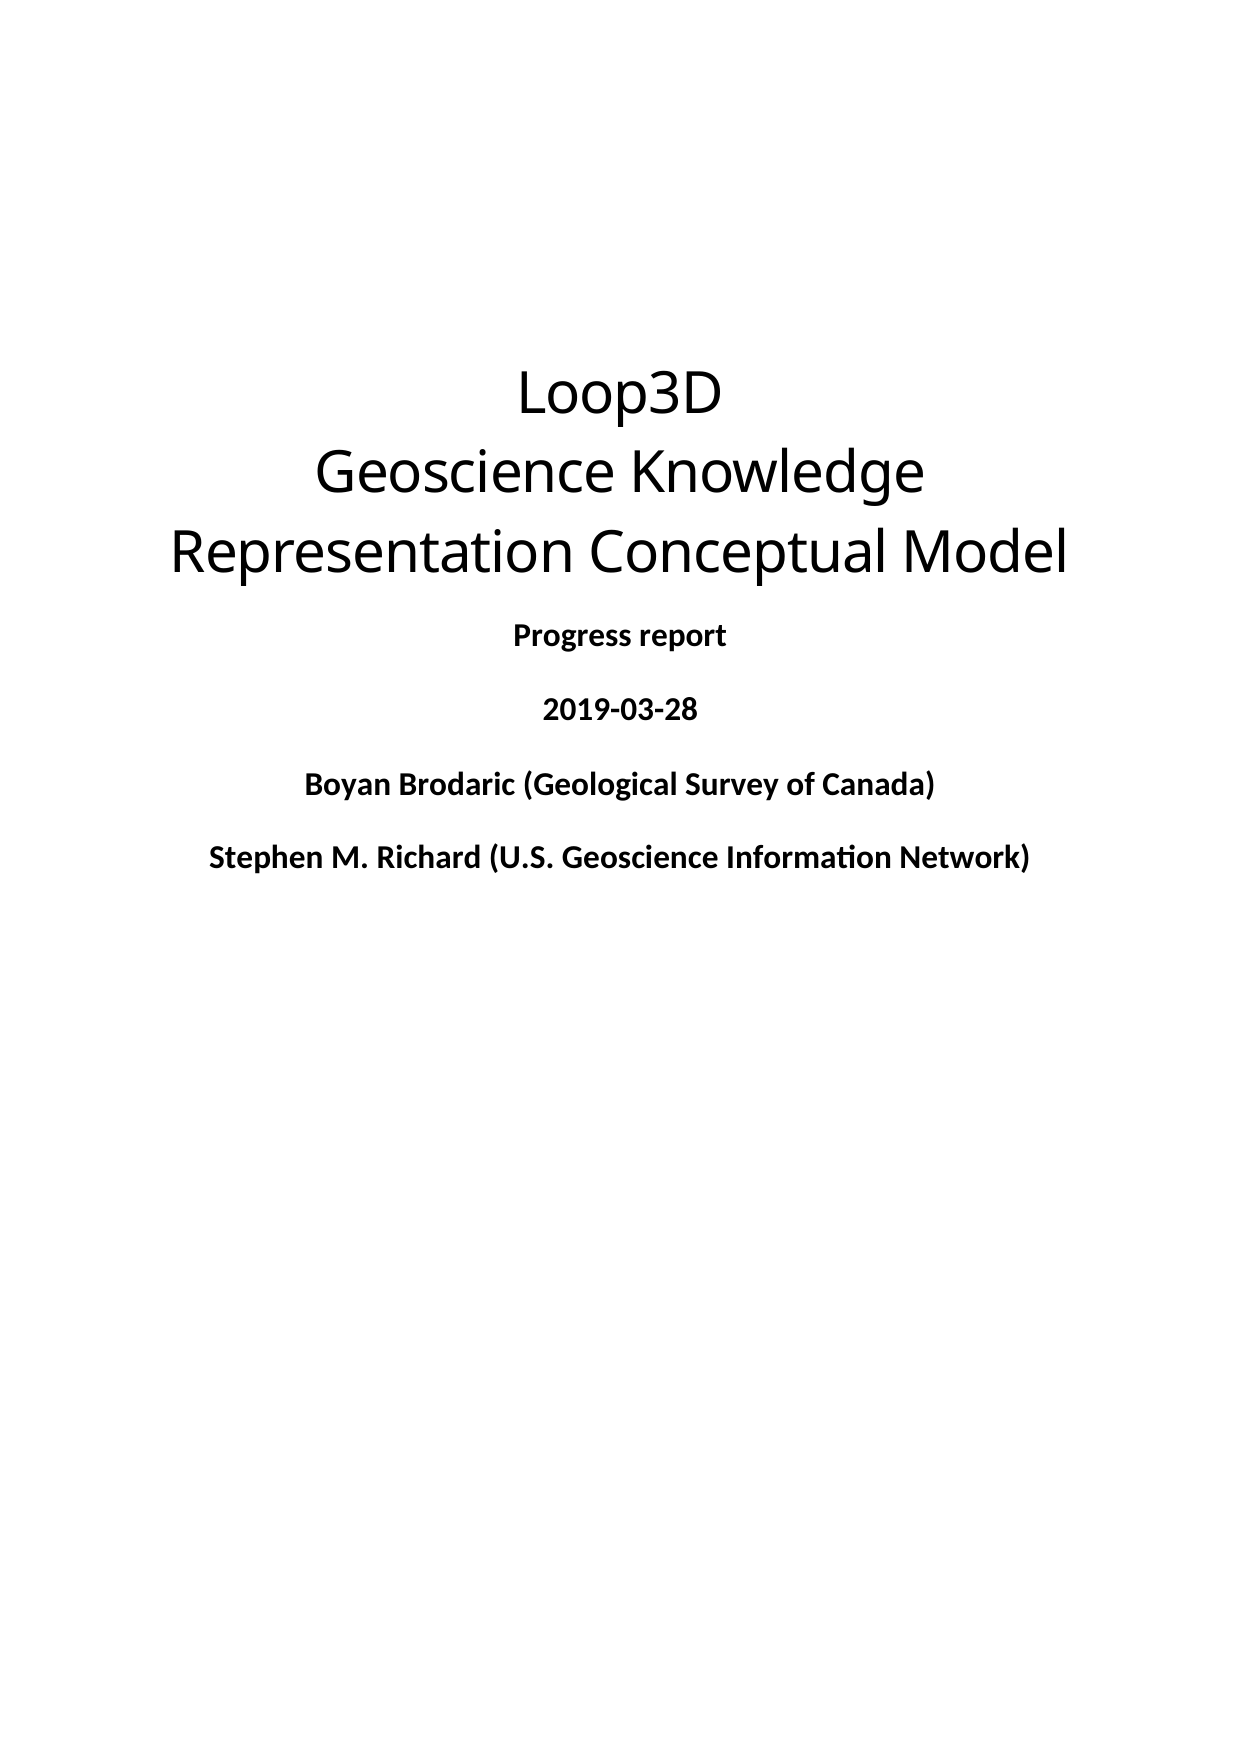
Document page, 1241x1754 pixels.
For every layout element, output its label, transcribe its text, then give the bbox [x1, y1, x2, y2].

title Geoscience Knowledge Representation Conceptual Model [112, 430, 1128, 589]
subtitle Stephen M. Richard (U.S. Geoscience Information Network) [112, 837, 1128, 877]
subtitle Progress report [112, 614, 1128, 655]
title Loop3D [112, 351, 1128, 430]
subtitle Boyan Brodaric (Geological Survey of Canada) [112, 762, 1128, 803]
subtitle 2019-03-28 [112, 688, 1128, 729]
